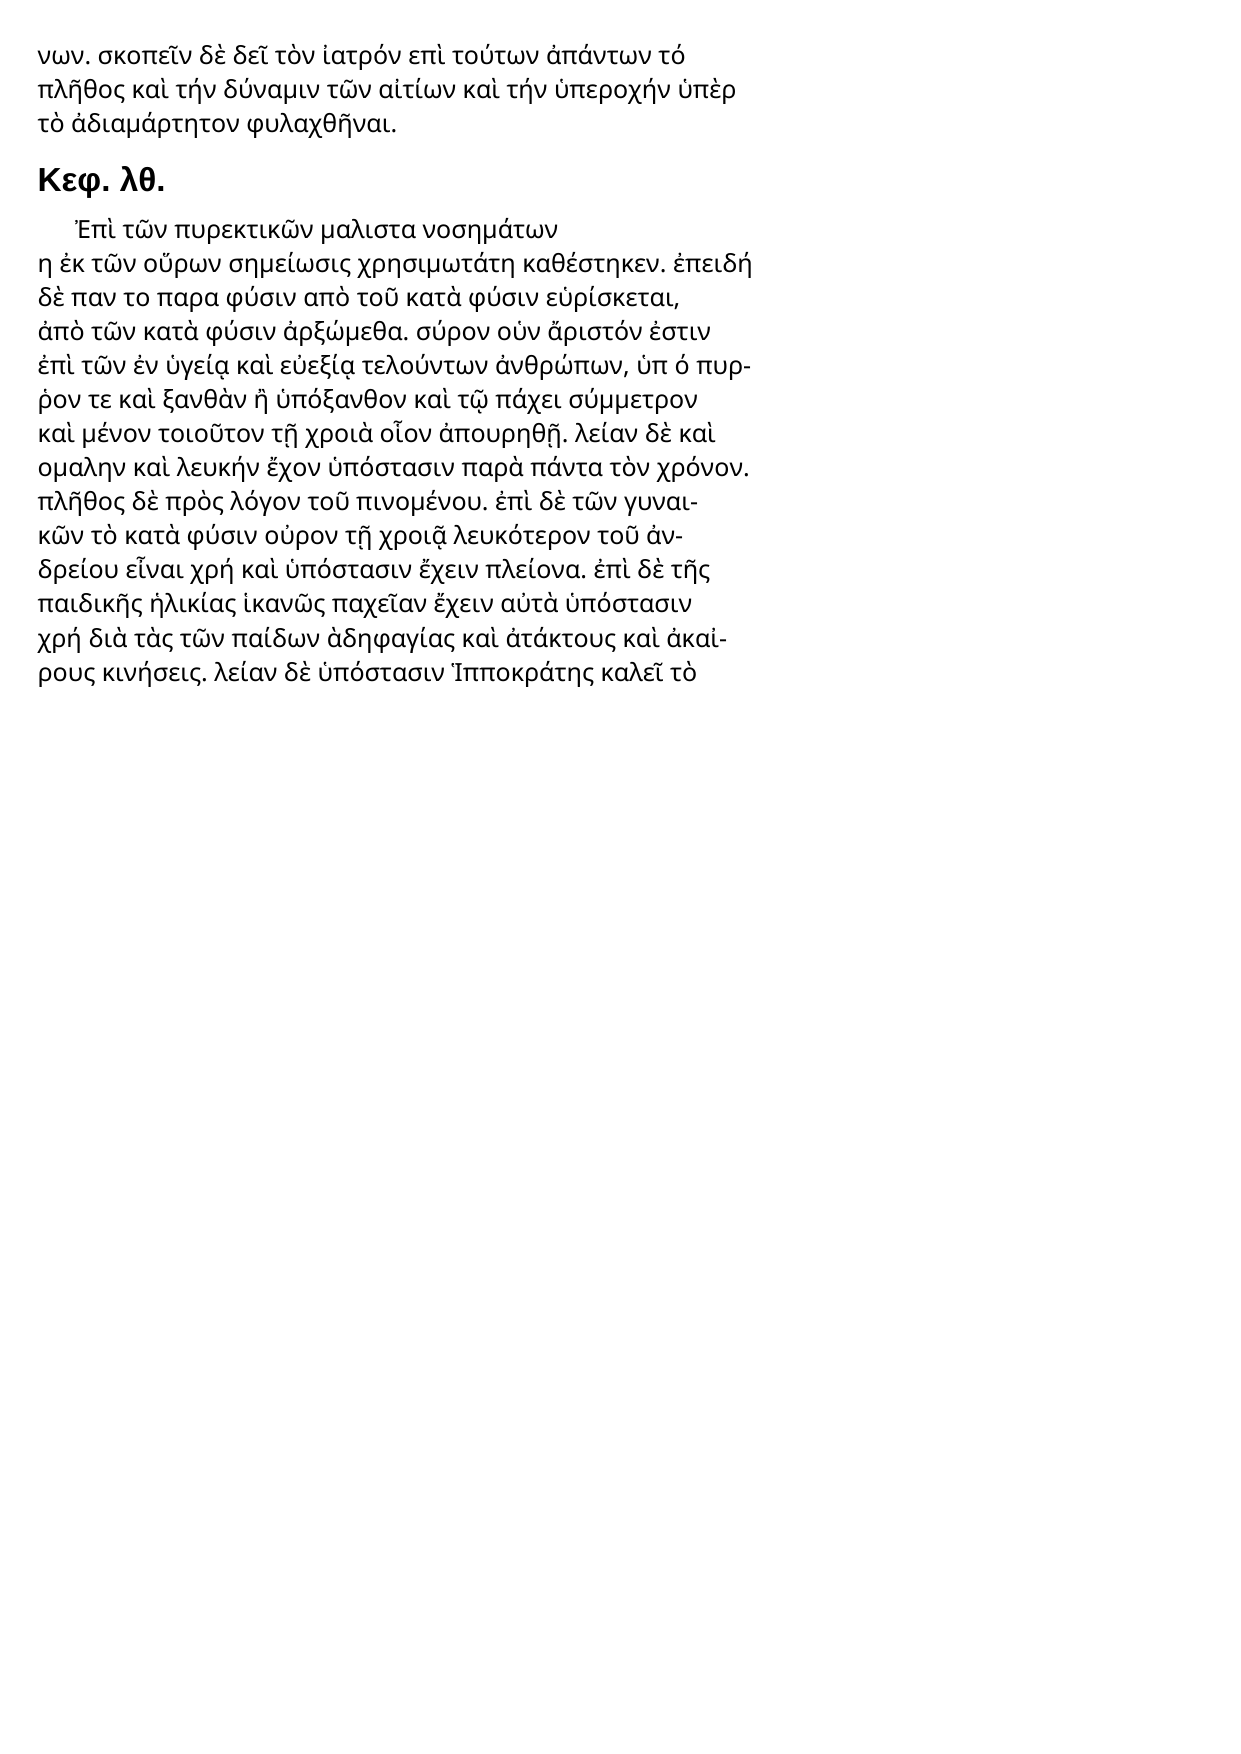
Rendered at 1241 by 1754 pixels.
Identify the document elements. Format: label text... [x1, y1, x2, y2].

text νων. σκοπεῖν δὲ δεῖ τὸν ἰατρόν επὶ τούτων ἀπάντων τό πλῆθος καὶ τήν δύναμιν τῶν αἰτίων καὶ τήν ὑπεροχήν ὑπὲρ τὸ ἀδιαμάρτητον φυλαχθῆναι. [37, 37, 1203, 140]
subtitle Κεφ. λθ. [37, 161, 1203, 199]
text Ἐπὶ τῶν πυρεκτικῶν μαλιστα νοσημάτων η ἐκ τῶν οὕρων σημείωσις χρησιμωτάτη καθέστηκεν. ἐπειδή δὲ παν το παρα φύσιν απὸ τοῦ κατὰ φύσιν εὑρίσκεται, ἀπὸ τῶν κατὰ φύσιν ἀρξώμεθα. σύρον οὑν ἄριστόν ἐστιν ἐπὶ τῶν ἐν ὑγείᾳ καὶ εὐεξίᾳ τελούντων ἀνθρώπων, ὑπ ό πυρ- ῥον τε καὶ ξανθὰν ἢ ὑπόξανθον καὶ τῷ πάχει σύμμετρον καὶ μένον τοιοῦτον τῇ χροιὰ οἷον ἀπουρηθῇ. λείαν δὲ καὶ ομαλην καὶ λευκήν ἔχον ὑπόστασιν παρὰ πάντα τὸν χρόνον. πλῆθος δὲ πρὸς λόγον τοῦ πινομένου. ἐπὶ δὲ τῶν γυναι- κῶν τὸ κατὰ φύσιν οὐρον τῇ χροιᾷ λευκότερον τοῦ ἀν- δρείου εἶναι χρή καὶ ὑπόστασιν ἔχειν πλείονα. ἐπὶ δὲ τῆς παιδικῆς ἡλικίας ἱκανῶς παχεῖαν ἔχειν αὐτὰ ὑπόστασιν χρή διὰ τὰς τῶν παίδων ὰδηφαγίας καὶ ἀτάκτους καὶ ἀκαἰ- ρους κινήσεις. λείαν δὲ ὑπόστασιν Ἱπποκράτης καλεῖ τὸ [37, 211, 1203, 688]
